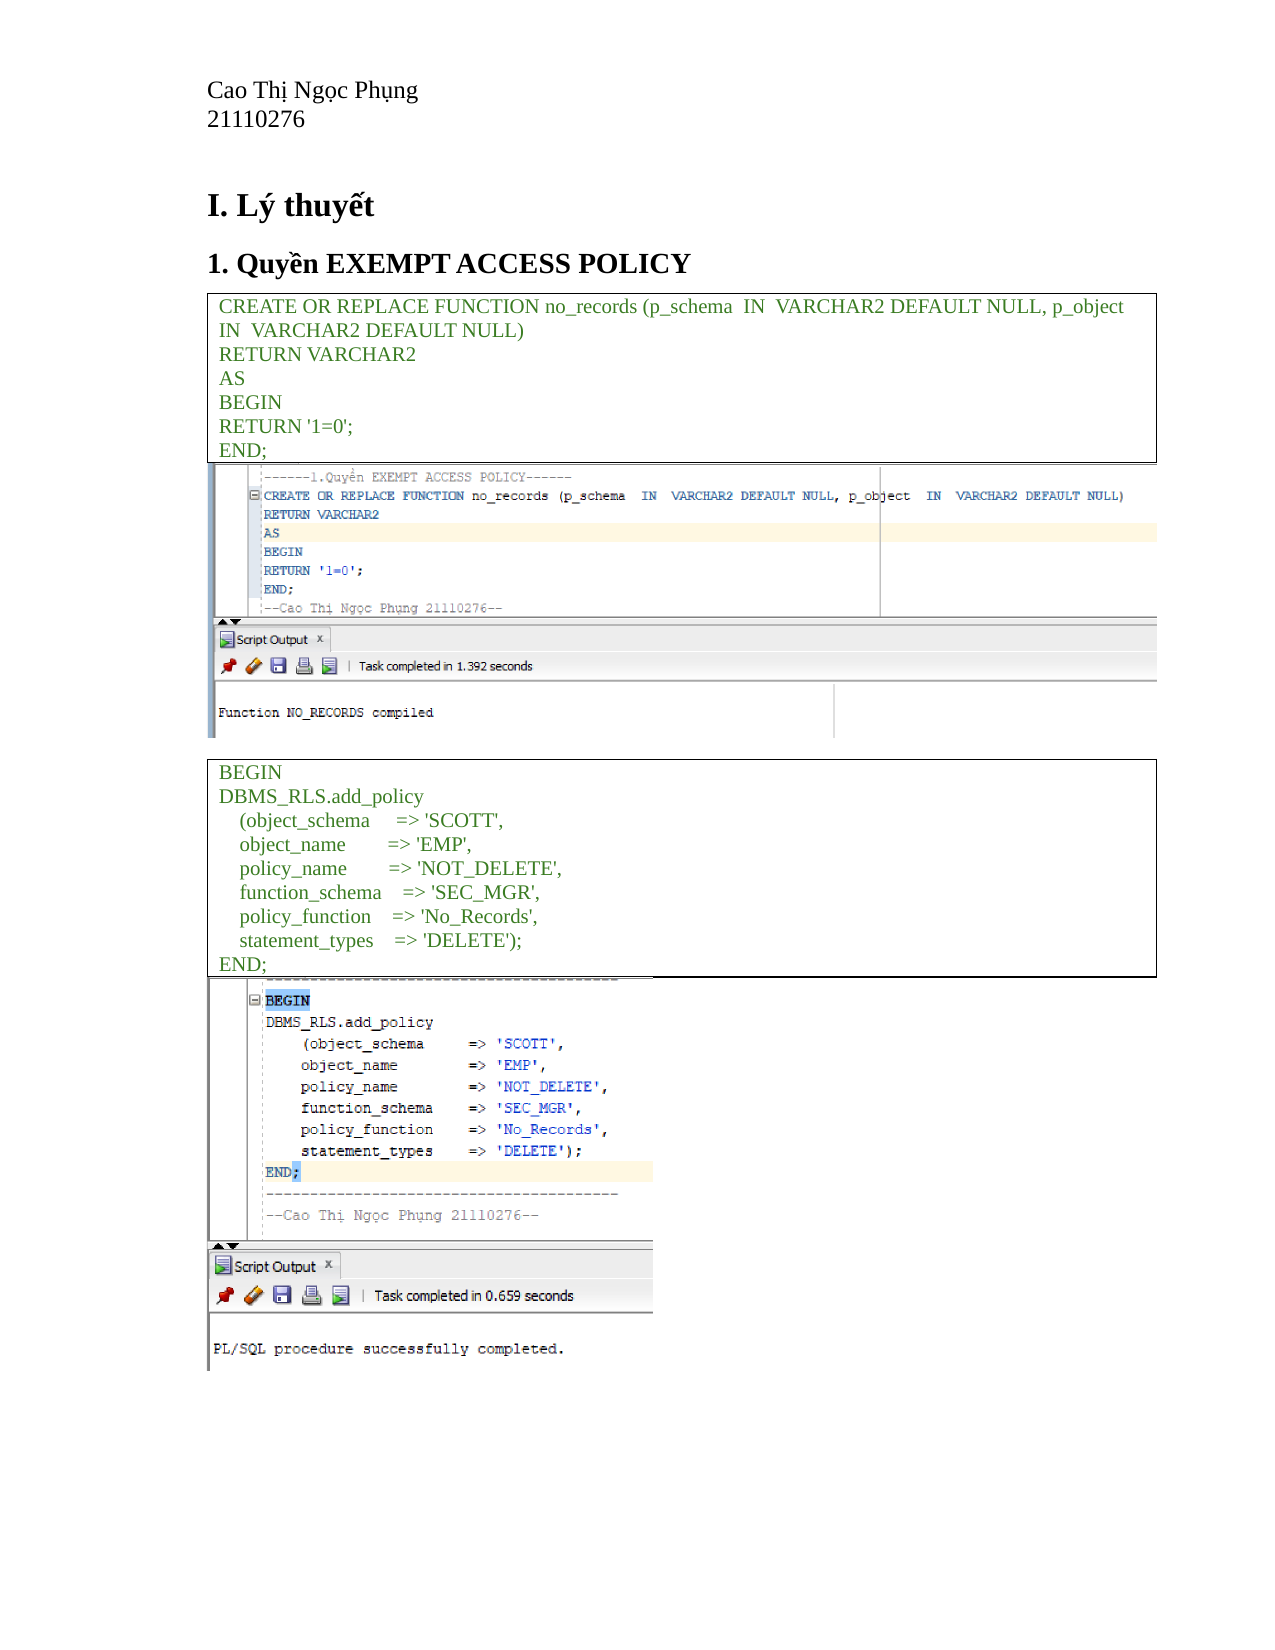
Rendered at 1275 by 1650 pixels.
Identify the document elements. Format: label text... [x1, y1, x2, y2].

table_header BEGIN DBMS_RLS.add_policy (object_schema => 'SCOTT', object_name => 'EMP', policy_name => 'NOT_DELETE', function_schema => 'SEC_MGR', policy_function => 'No_Records', statement_types => 'DELETE'); END; [208, 760, 1156, 976]
picture [206, 463, 1157, 738]
subtitle I. Lý thuyết [207, 185, 1157, 223]
picture [206, 977, 653, 1371]
table_header CREATE OR REPLACE FUNCTION no_records (p_schema IN VARCHAR2 DEFAULT NULL, p_object IN VARCHAR2 DEFAULT NULL) RETURN VARCHAR2 AS BEGIN RETURN '1=0'; END; [208, 294, 1156, 462]
subtitle 1. Quyền EXEMPT ACCESS POLICY [207, 246, 1157, 279]
